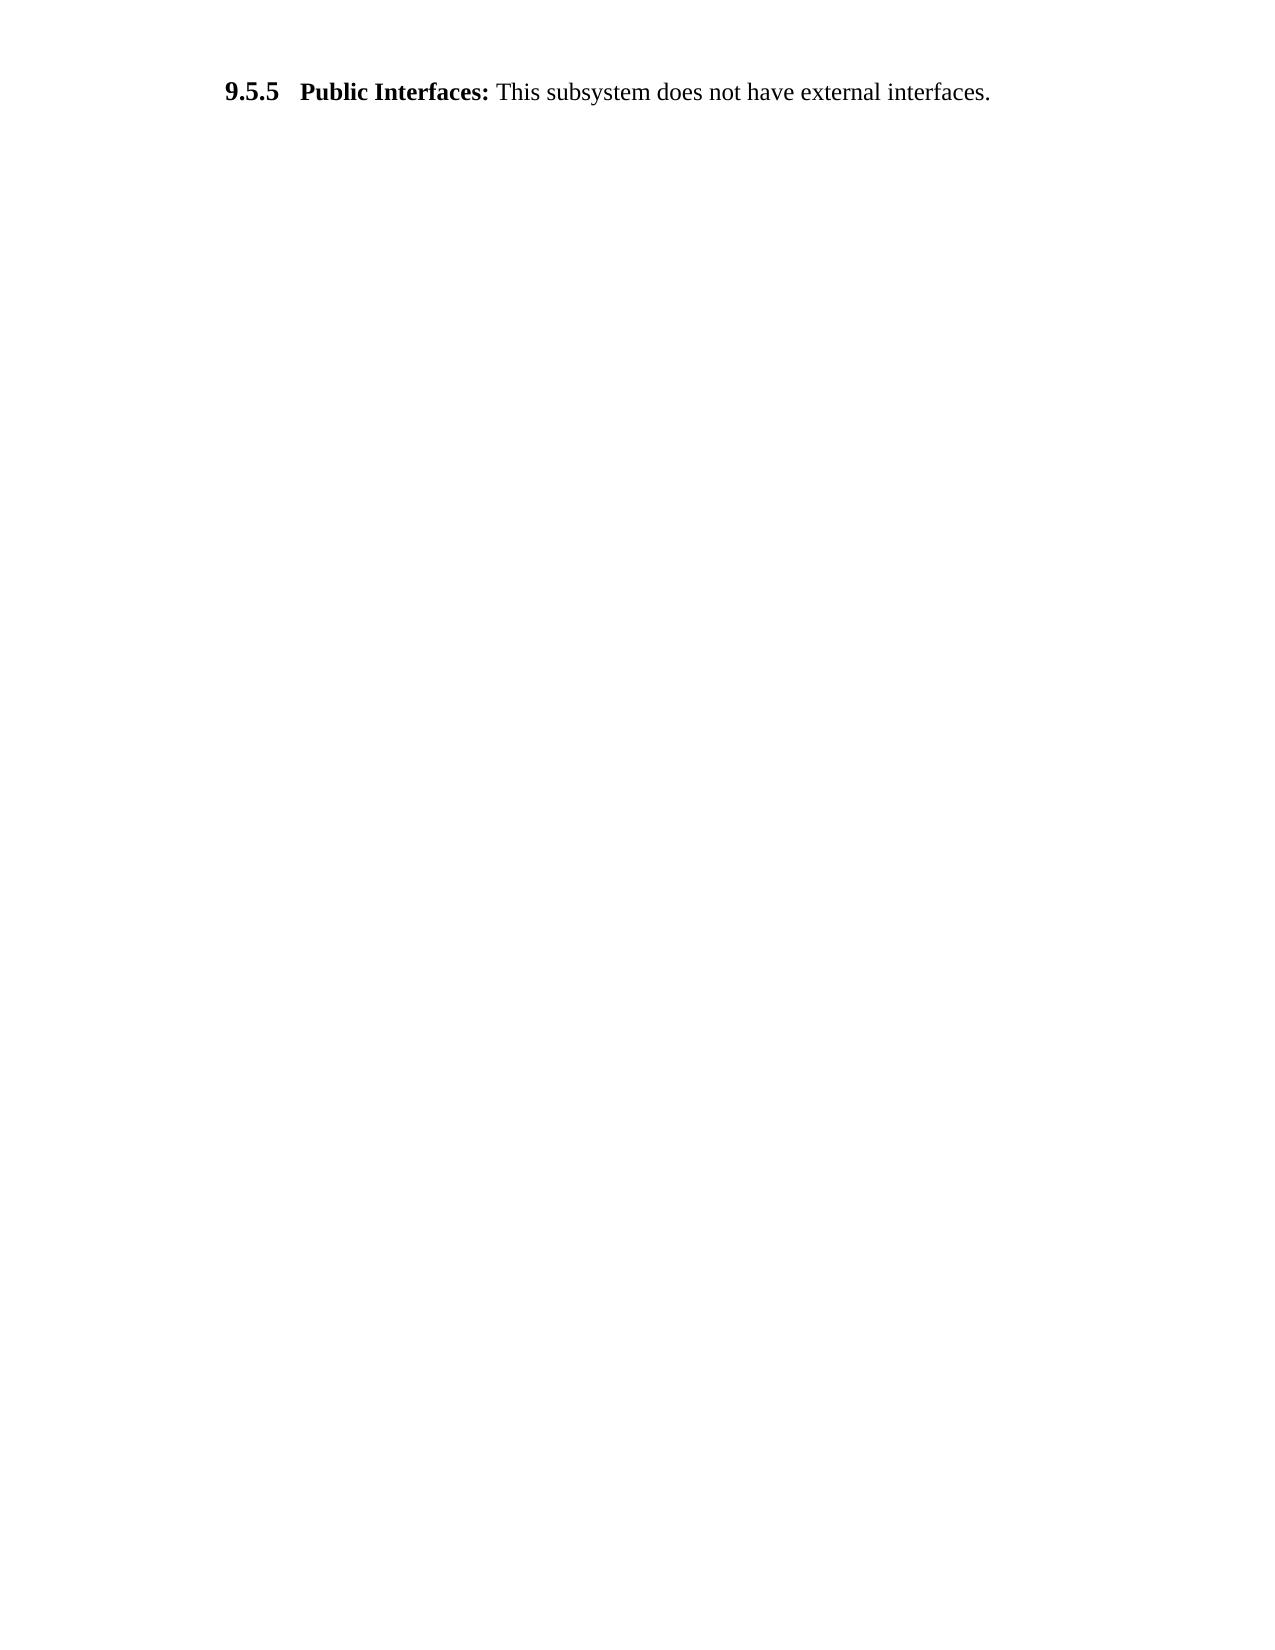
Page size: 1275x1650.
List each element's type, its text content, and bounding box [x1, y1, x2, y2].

subtitle Public Interfaces: This subsystem does not have external interfaces. [225, 75, 1125, 106]
